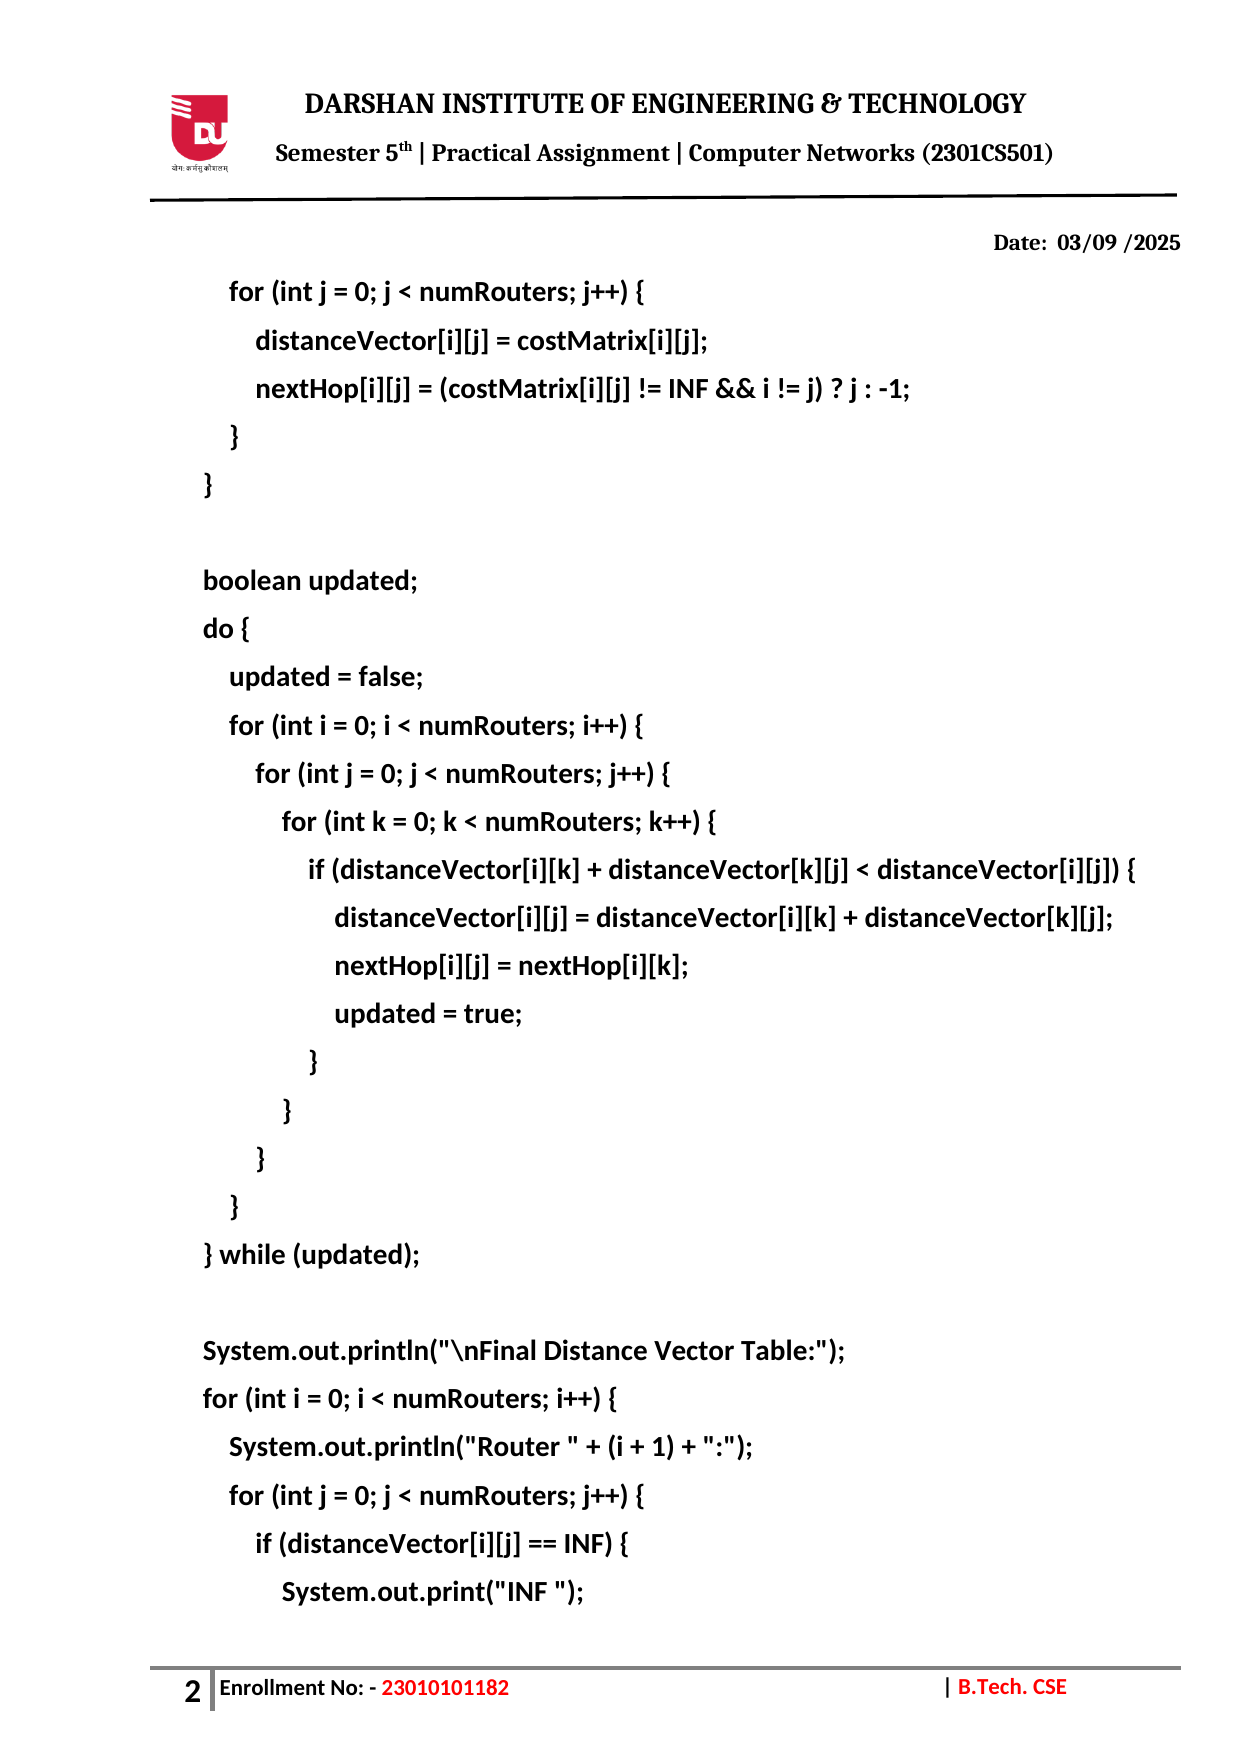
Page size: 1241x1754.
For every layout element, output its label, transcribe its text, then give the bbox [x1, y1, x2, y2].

text do { [150, 610, 1189, 646]
text } [150, 1092, 1189, 1127]
text if (distanceVector[i][j] == INF) { [150, 1525, 1189, 1560]
text } [150, 1043, 1189, 1079]
text boolean updated; [150, 562, 1189, 598]
text System.out.println("Router " + (i + 1) + ":"); [150, 1428, 1189, 1464]
text distanceVector[i][j] = distanceVector[i][k] + distanceVector[k][j]; [150, 899, 1189, 935]
picture [150, 70, 242, 197]
text } [150, 418, 1189, 453]
text } [150, 1140, 1189, 1175]
text for (int j = 0; j < numRouters; j++) { [150, 755, 1189, 790]
text System.out.println("\nFinal Distance Vector Table:"); [150, 1332, 1189, 1368]
text } [150, 1188, 1189, 1223]
text for (int j = 0; j < numRouters; j++) { [150, 1477, 1189, 1512]
text for (int i = 0; i < numRouters; i++) { [150, 1380, 1189, 1416]
text updated = false; [150, 658, 1189, 694]
text } [150, 466, 1189, 502]
text for (int i = 0; i < numRouters; i++) { [150, 707, 1189, 742]
text } while (updated); [150, 1236, 1189, 1272]
text distanceVector[i][j] = costMatrix[i][j]; [150, 322, 1189, 357]
text updated = true; [150, 995, 1189, 1031]
text if (distanceVector[i][k] + distanceVector[k][j] < distanceVector[i][j]) { [150, 851, 1189, 887]
text for (int j = 0; j < numRouters; j++) { [150, 273, 1189, 309]
text for (int k = 0; k < numRouters; k++) { [150, 803, 1189, 838]
text nextHop[i][j] = (costMatrix[i][j] != INF && i != j) ? j : -1; [150, 370, 1189, 405]
text nextHop[i][j] = nextHop[i][k]; [150, 947, 1189, 983]
text System.out.print("INF "); [150, 1573, 1189, 1608]
